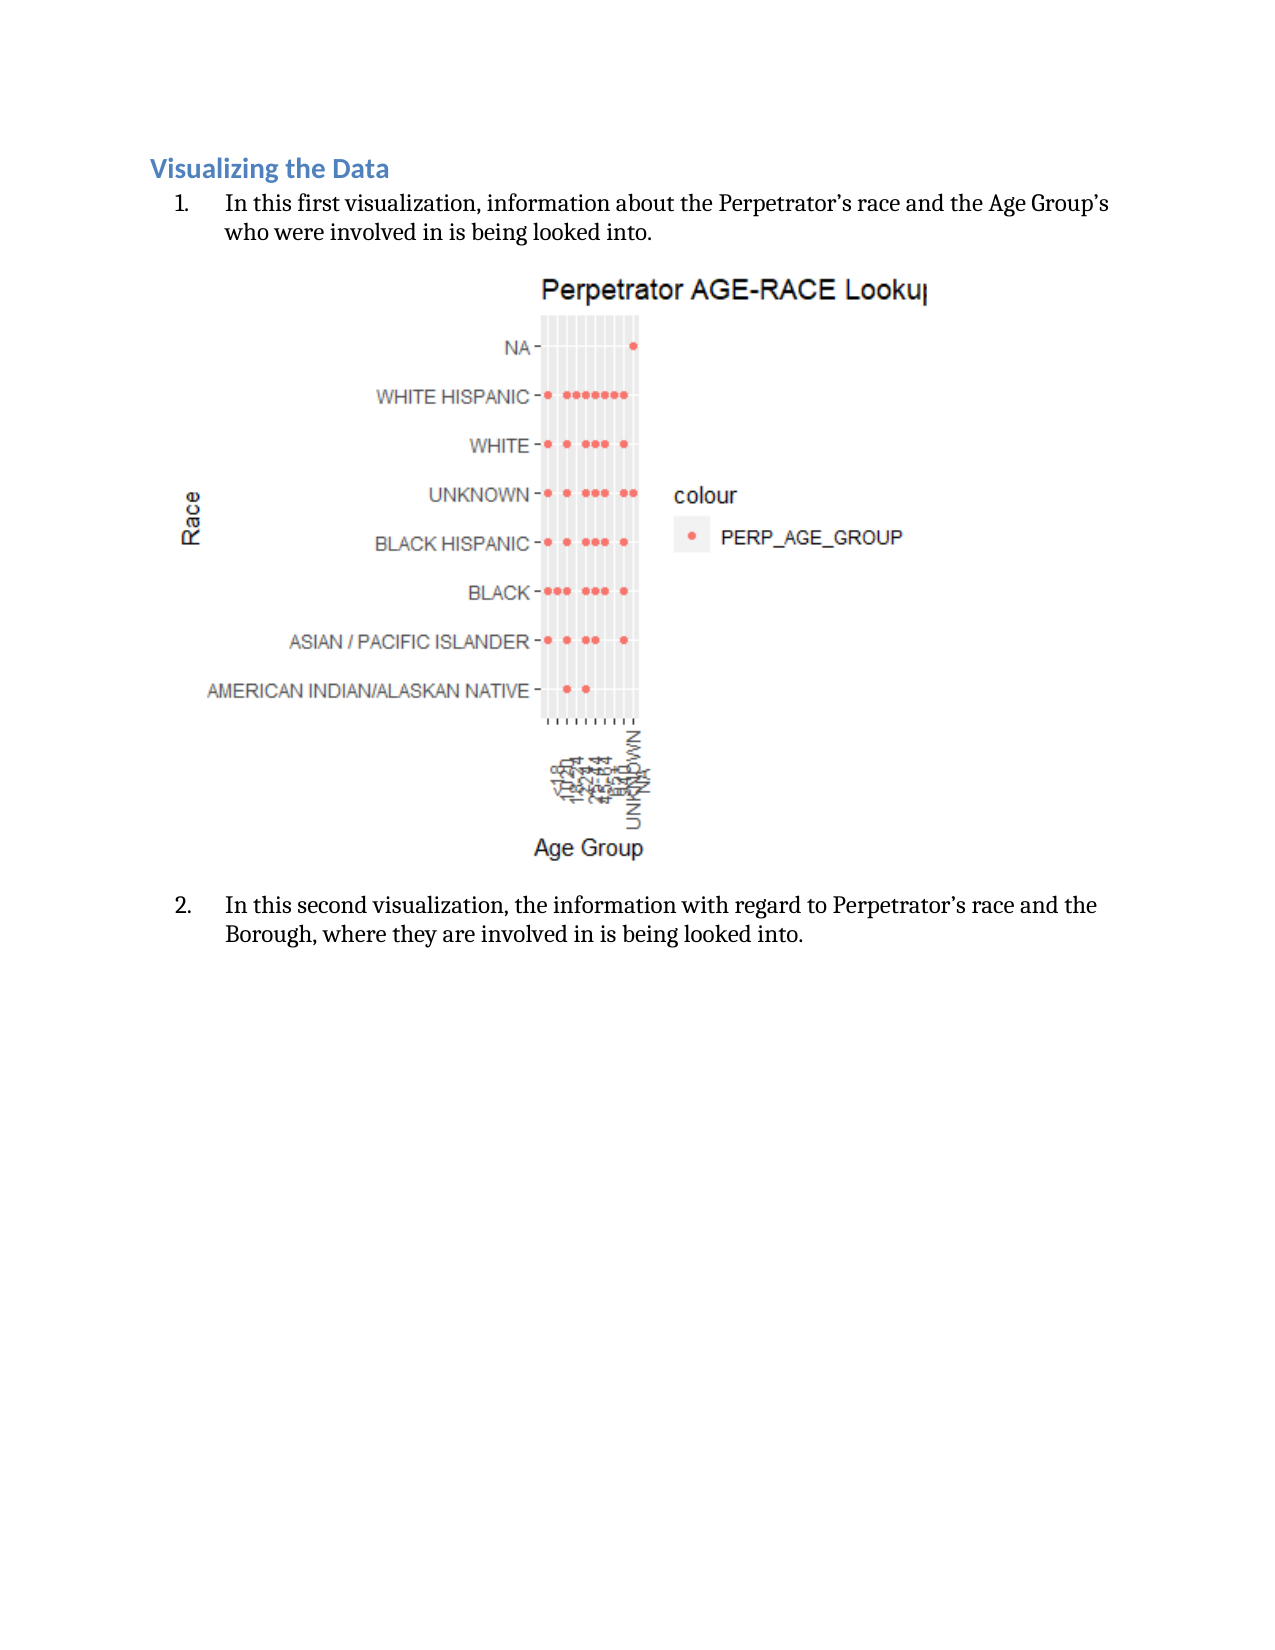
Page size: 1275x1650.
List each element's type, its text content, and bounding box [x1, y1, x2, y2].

list In this second visualization, the information with regard to Perpetrator’s race and the Borough, where they are involved in is being looked into. [175, 891, 1125, 948]
subtitle Visualizing the Data [150, 150, 1125, 186]
picture [168, 265, 927, 872]
list In this first visualization, information about the Perpetrator’s race and the Age Group’s who were involved in is being looked into. [175, 189, 1125, 247]
